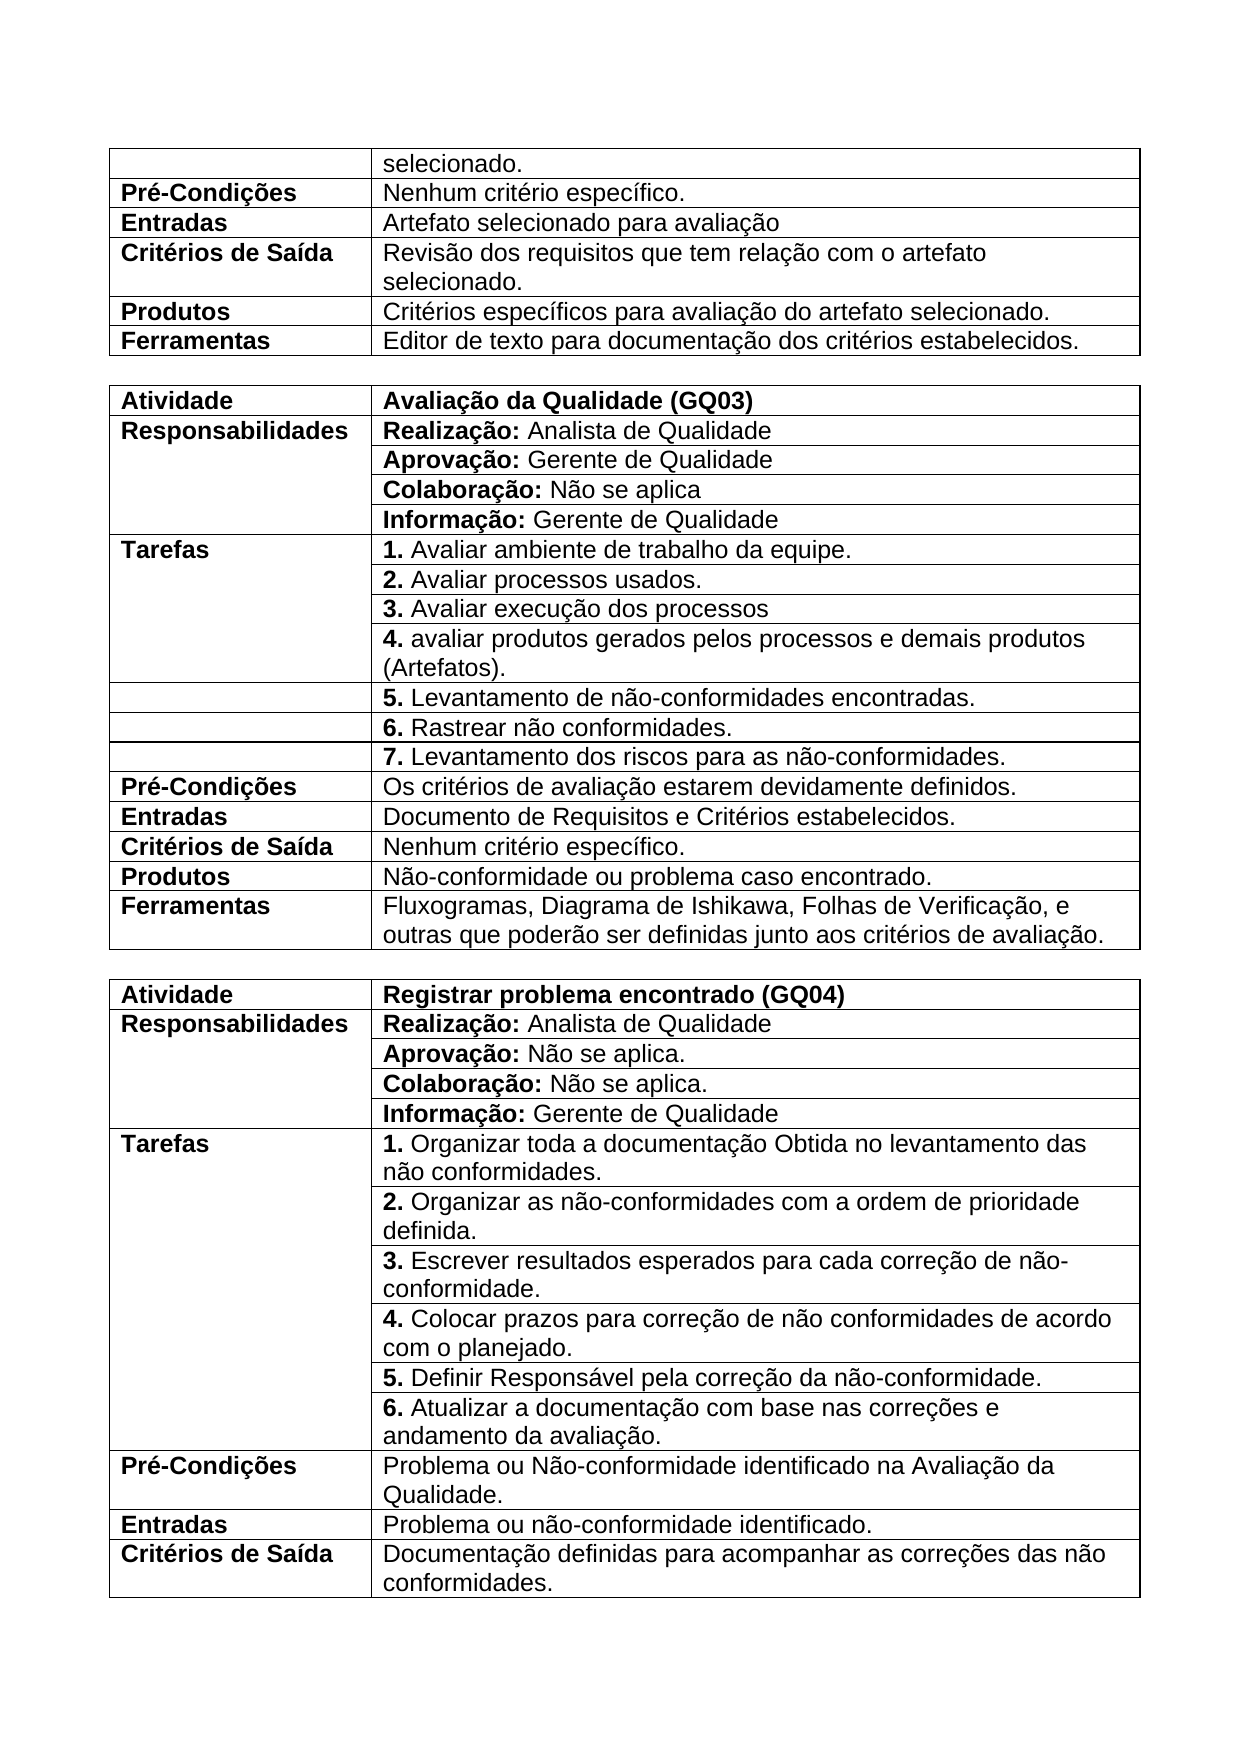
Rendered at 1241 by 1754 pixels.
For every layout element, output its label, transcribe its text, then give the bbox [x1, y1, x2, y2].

table_cell Pré-Condições [110, 179, 371, 207]
table_cell Tarefas [110, 535, 371, 682]
table_cell Fluxogramas, Diagrama de Ishikawa, Folhas de Verificação, e outras que poderão ser definidas junto aos critérios de avaliação. [372, 891, 1139, 949]
table_cell Produtos [110, 297, 371, 325]
table_cell 4. avaliar produtos gerados pelos processos e demais produtos (Artefatos). [372, 624, 1139, 682]
table_cell 1. Avaliar ambiente de trabalho da equipe. [372, 535, 1139, 564]
table_cell Nenhum critério específico. [372, 832, 1139, 861]
table_cell Nenhum critério específico. [372, 179, 1139, 207]
table_cell Documentação definidas para acompanhar as correções das não conformidades. [372, 1540, 1139, 1597]
table_cell Ferramentas [110, 891, 371, 949]
table_cell 5. Definir Responsável pela correção da não-conformidade. [372, 1363, 1139, 1392]
table_cell 7. Levantamento dos riscos para as não-conformidades. [372, 743, 1139, 771]
table_cell Pré-Condições [110, 772, 371, 801]
table_cell Documento de Requisitos e Critérios estabelecidos. [372, 802, 1139, 831]
table_cell 6. Rastrear não conformidades. [372, 713, 1139, 741]
table_cell Produtos [110, 862, 371, 890]
table_cell 4. Colocar prazos para correção de não conformidades de acordo com o planejado. [372, 1304, 1139, 1362]
table_cell Critérios de Saída [110, 832, 371, 861]
table_cell Entradas [110, 802, 371, 831]
table_cell Realização: Analista de Qualidade [372, 416, 1139, 444]
table_cell Aprovação: Gerente de Qualidade [372, 446, 1139, 474]
table_cell Ferramentas [110, 326, 371, 355]
table_cell Não-conformidade ou problema caso encontrado. [372, 862, 1139, 890]
table_cell Pré-Condições [110, 1451, 371, 1509]
table_cell Informação: Gerente de Qualidade [372, 1099, 1139, 1128]
table_cell 2. Avaliar processos usados. [372, 565, 1139, 593]
table_cell Responsabilidades [110, 416, 371, 534]
table_cell Critérios de Saída [110, 238, 371, 296]
table_cell Aprovação: Não se aplica. [372, 1039, 1139, 1068]
table_cell Entradas [110, 208, 371, 237]
table_cell [110, 743, 371, 771]
table_cell [110, 683, 371, 712]
table_cell 6. Atualizar a documentação com base nas correções e andamento da avaliação. [372, 1393, 1139, 1450]
table_cell Problema ou não-conformidade identificado. [372, 1510, 1139, 1538]
table_cell Informação: Gerente de Qualidade [372, 505, 1139, 534]
table_cell 1. Organizar toda a documentação Obtida no levantamento das não conformidades. [372, 1129, 1139, 1186]
table_cell Responsabilidades [110, 1010, 371, 1128]
table_cell Critérios específicos para avaliação do artefato selecionado. [372, 297, 1139, 325]
table_cell Os critérios de avaliação estarem devidamente definidos. [372, 772, 1139, 801]
table_cell Colaboração: Não se aplica. [372, 1069, 1139, 1098]
table_cell Problema ou Não-conformidade identificado na Avaliação da Qualidade. [372, 1451, 1139, 1509]
table_cell Colaboração: Não se aplica [372, 475, 1139, 504]
table_cell Editor de texto para documentação dos critérios estabelecidos. [372, 326, 1139, 355]
table_header Avaliação da Qualidade (GQ03) [372, 386, 1139, 415]
table_header Registrar problema encontrado (GQ04) [372, 980, 1139, 1008]
table_cell 3. Selecionar os critérios mais efetivos e objetivos para o artefato selecionado. [372, 149, 1139, 177]
table_cell 3. Escrever resultados esperados para cada correção de não-conformidade. [372, 1246, 1139, 1303]
table_cell Tarefas [110, 1129, 371, 1450]
table_cell 5. Levantamento de não-conformidades encontradas. [372, 683, 1139, 712]
table_cell Realização: Analista de Qualidade [372, 1010, 1139, 1038]
table_header Atividade [110, 386, 371, 415]
table_cell [110, 713, 371, 741]
table_cell Critérios de Saída [110, 1540, 371, 1597]
table_cell Revisão dos requisitos que tem relação com o artefato selecionado. [372, 238, 1139, 296]
table_header Atividade [110, 980, 371, 1008]
table_cell Artefato selecionado para avaliação [372, 208, 1139, 237]
table_cell 3. Avaliar execução dos processos [372, 595, 1139, 623]
table_cell 2. Organizar as não-conformidades com a ordem de prioridade definida. [372, 1187, 1139, 1245]
table_cell Entradas [110, 1510, 371, 1538]
